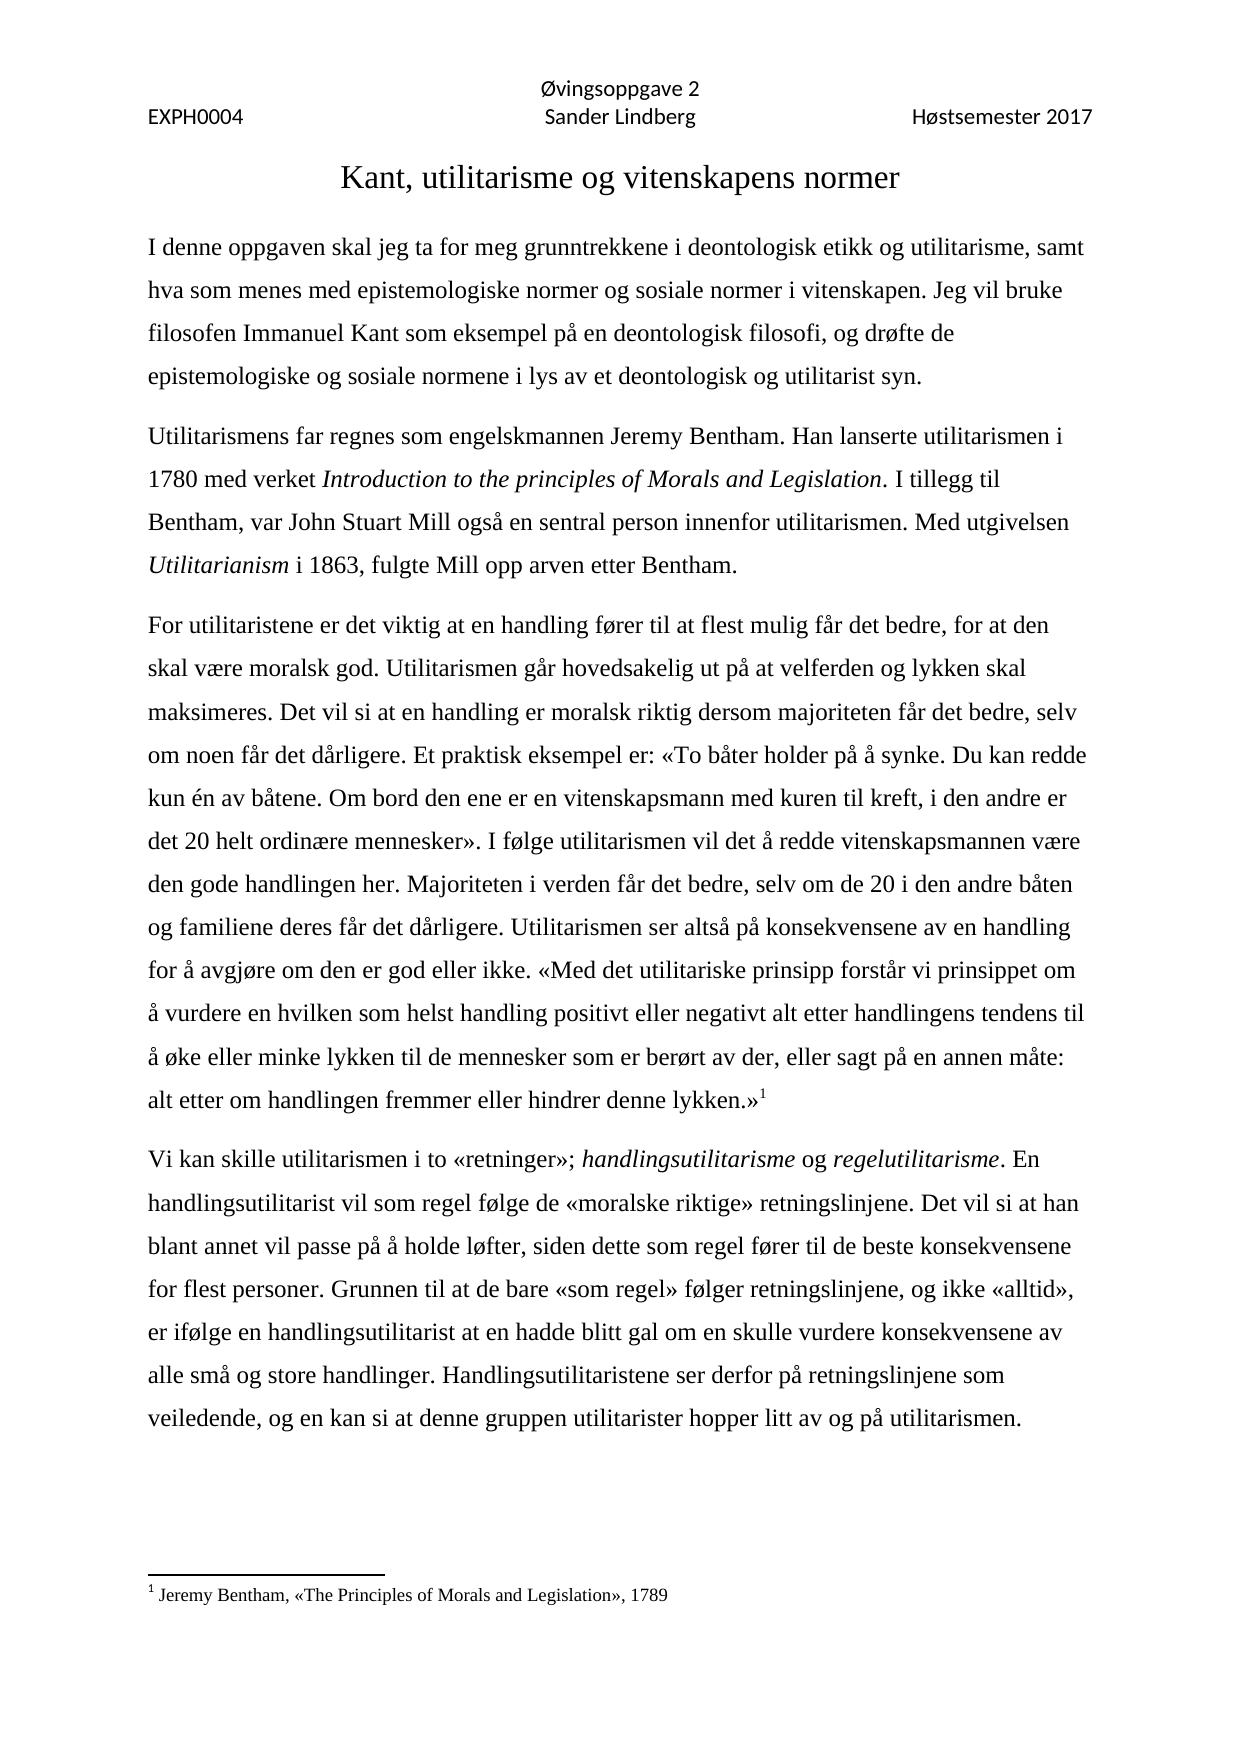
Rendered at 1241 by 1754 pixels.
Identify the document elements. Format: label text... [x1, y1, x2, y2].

text Kant, utilitarisme og vitenskapens normer [148, 158, 1093, 196]
text I denne oppgaven skal jeg ta for meg grunntrekkene i deontologisk etikk og utilitarisme, samt hva som menes med epistemologiske normer og sosiale normer i vitenskapen. Jeg vil bruke filosofen Immanuel Kant som eksempel på en deontologisk filosofi, og drøfte de epistemologiske og sosiale normene i lys av et deontologisk og utilitarist syn. [148, 232, 1093, 390]
text Vi kan skille utilitarismen i to «retninger»; handlingsutilitarisme og regelutilitarisme. En handlingsutilitarist vil som regel følge de «moralske riktige» retningslinjene. Det vil si at han blant annet vil passe på å holde løfter, siden dette som regel fører til de beste konsekvensene for flest personer. Grunnen til at de bare «som regel» følger retningslinjene, og ikke «alltid», er ifølge en handlingsutilitarist at en hadde blitt gal om en skulle vurdere konsekvensene av alle små og store handlinger. Handlingsutilitaristene ser derfor på retningslinjene som veiledende, og en kan si at denne gruppen utilitarister hopper litt av og på utilitarismen. [148, 1144, 1093, 1432]
text Utilitarismens far regnes som engelskmannen Jeremy Bentham. Han lanserte utilitarismen i 1780 med verket Introduction to the principles of Morals and Legislation. I tillegg til Bentham, var John Stuart Mill også en sentral person innenfor utilitarismen. Med utgivelsen Utilitarianism i 1863, fulgte Mill opp arven etter Bentham. [148, 421, 1093, 579]
text For utilitaristene er det viktig at en handling fører til at flest mulig får det bedre, for at den skal være moralsk god. Utilitarismen går hovedsakelig ut på at velferden og lykken skal maksimeres. Det vil si at en handling er moralsk riktig dersom majoriteten får det bedre, selv om noen får det dårligere. Et praktisk eksempel er: «To båter holder på å synke. Du kan redde kun én av båtene. Om bord den ene er en vitenskapsmann med kuren til kreft, i den andre er det 20 helt ordinære mennesker». I følge utilitarismen vil det å redde vitenskapsmannen være den gode handlingen her. Majoriteten i verden får det bedre, selv om de 20 i den andre båten og familiene deres får det dårligere. Utilitarismen ser altså på konsekvensene av en handling for å avgjøre om den er god eller ikke. «Med det utilitariske prinsipp forstår vi prinsippet om å vurdere en hvilken som helst handling positivt eller negativt alt etter handlingens tendens til å øke eller minke lykken til de mennesker som er berørt av der, eller sagt på en annen måte: alt etter om handlingen fremmer eller hindrer denne lykken.» [148, 610, 1093, 1113]
